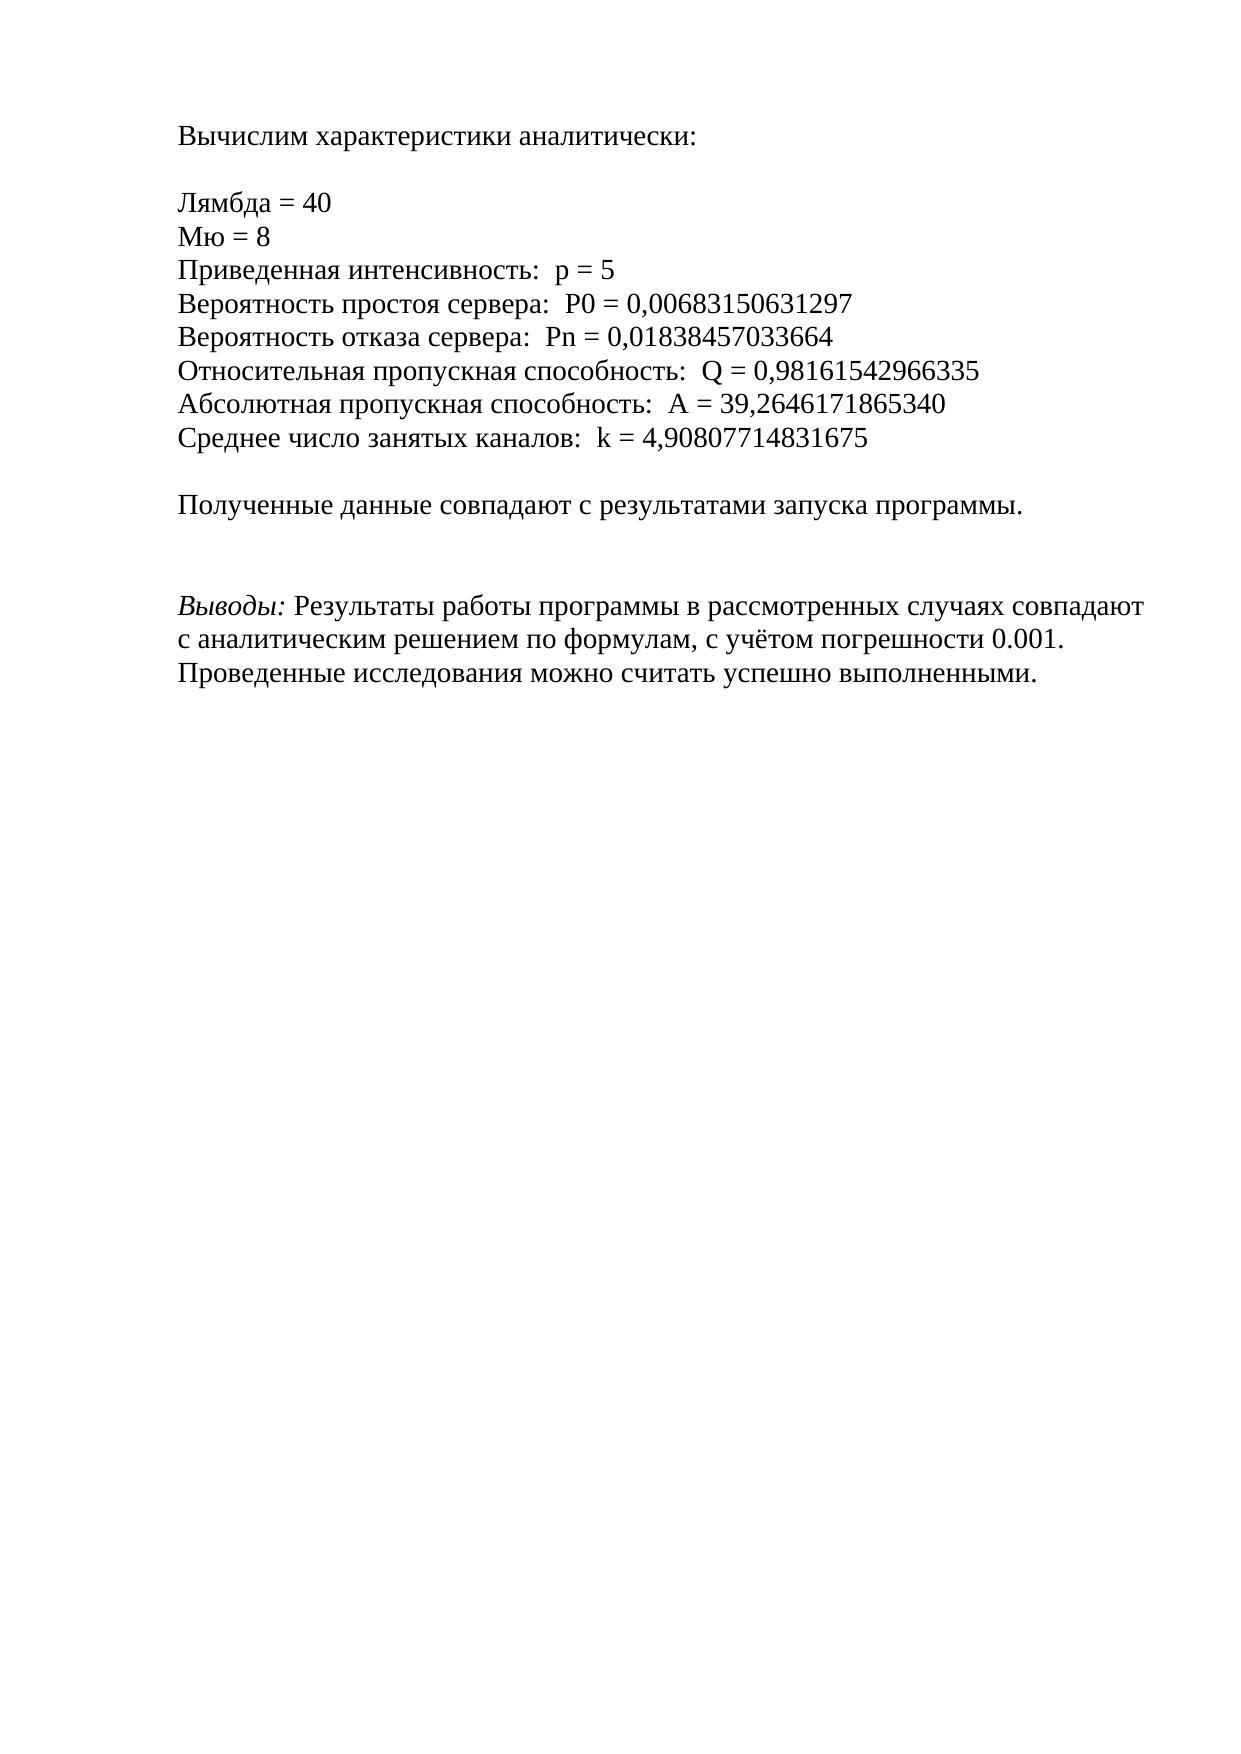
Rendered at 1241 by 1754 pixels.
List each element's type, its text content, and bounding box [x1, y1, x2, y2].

text Полученные данные совпадают с результатами запуска программы. [177, 487, 1152, 521]
text Выводы: Результаты работы программы в рассмотренных случаях совпадают с аналитическим решением по формулам, с учётом погрешности 0.001. [177, 588, 1152, 655]
text Вероятность отказа сервера: Pn = 0,01838457033664 [177, 319, 1152, 353]
text Проведенные исследования можно считать успешно выполненными. [177, 655, 1152, 688]
text Лямбда = 40 [177, 185, 1152, 219]
text Вероятность простоя сервера: P0 = 0,00683150631297 [177, 286, 1152, 319]
text Среднее число занятых каналов: k = 4,90807714831675 [177, 420, 1152, 453]
text Мю = 8 [177, 219, 1152, 252]
text Абсолютная пропускная способность: A = 39,2646171865340 [177, 386, 1152, 420]
text Относительная пропускная способность: Q = 0,98161542966335 [177, 353, 1152, 386]
text Приведенная интенсивность: p = 5 [177, 252, 1152, 286]
text Вычислим характеристики аналитически: [177, 118, 1152, 152]
